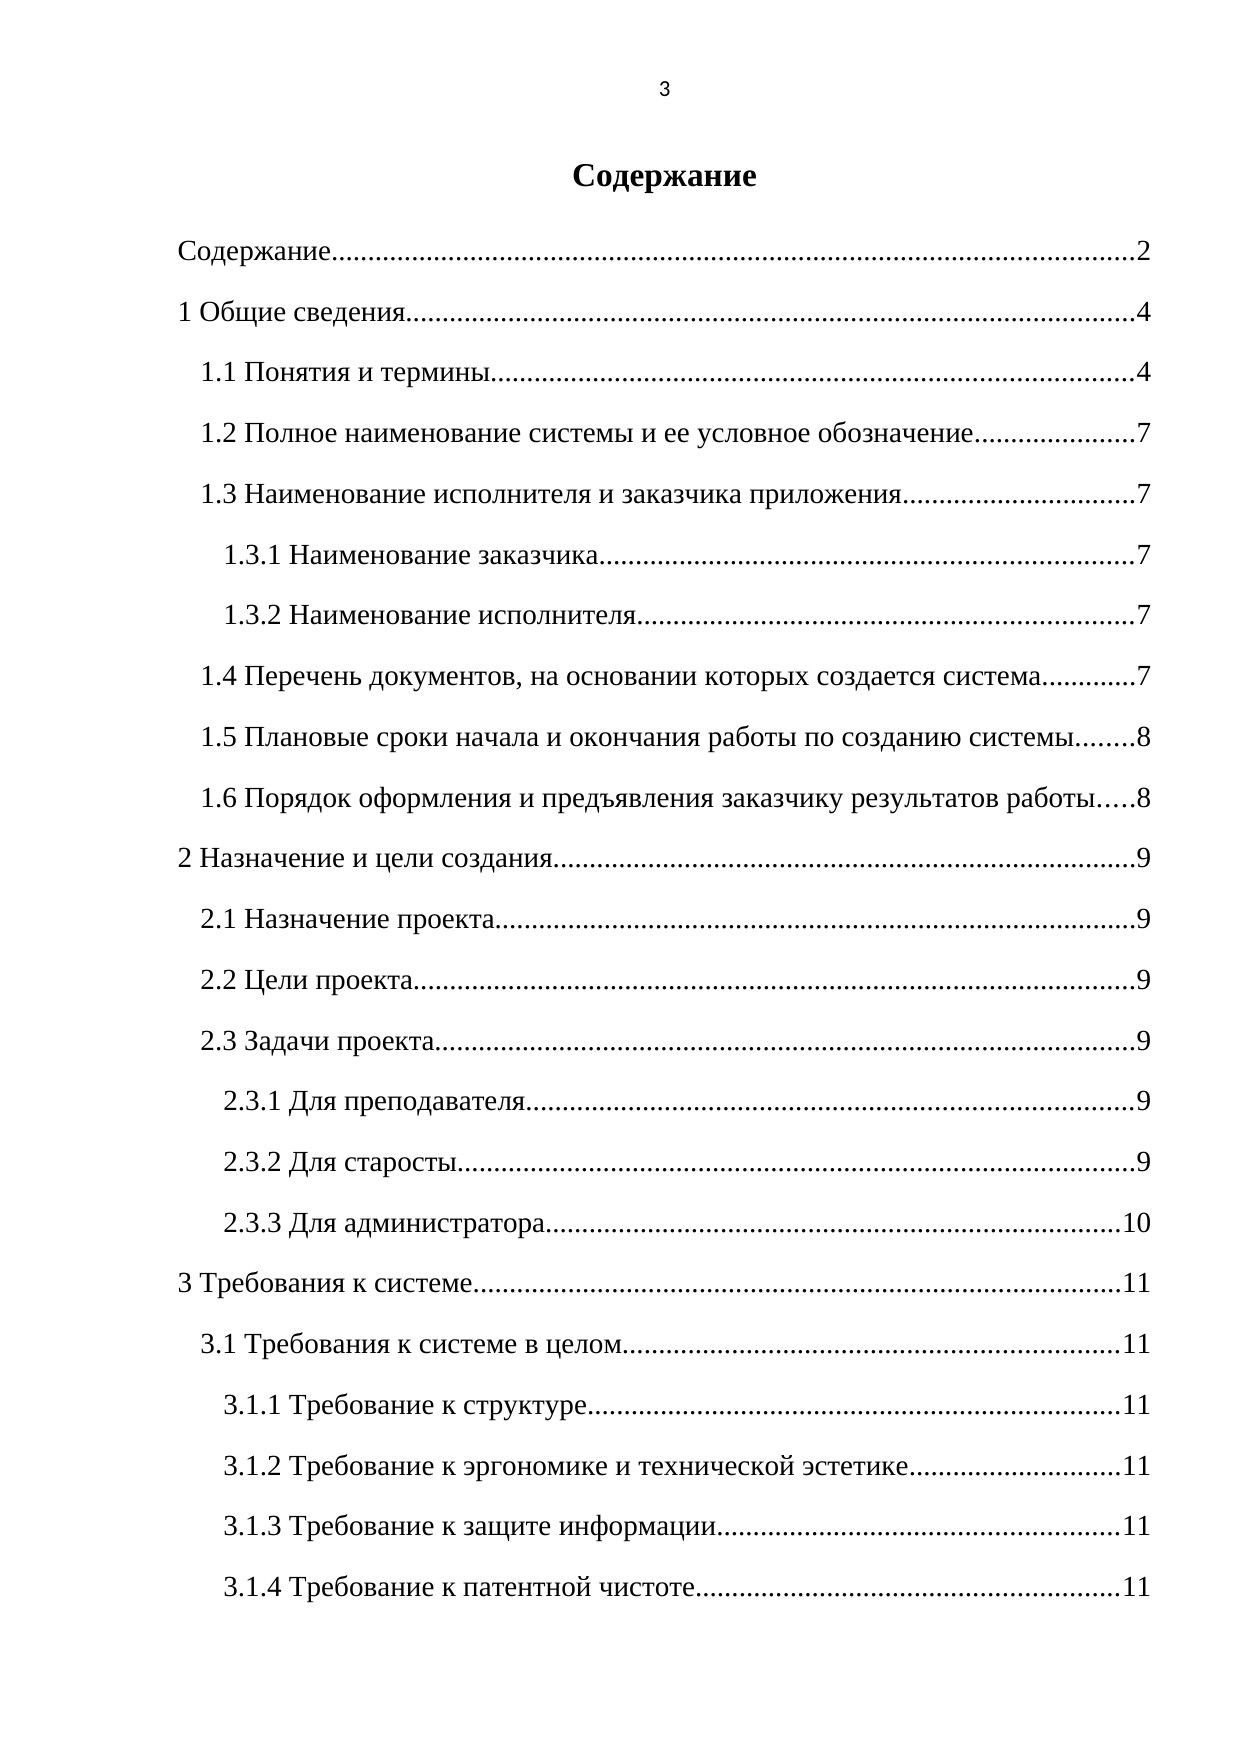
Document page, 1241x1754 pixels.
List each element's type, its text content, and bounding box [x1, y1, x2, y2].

text Содержание [177, 155, 1152, 193]
